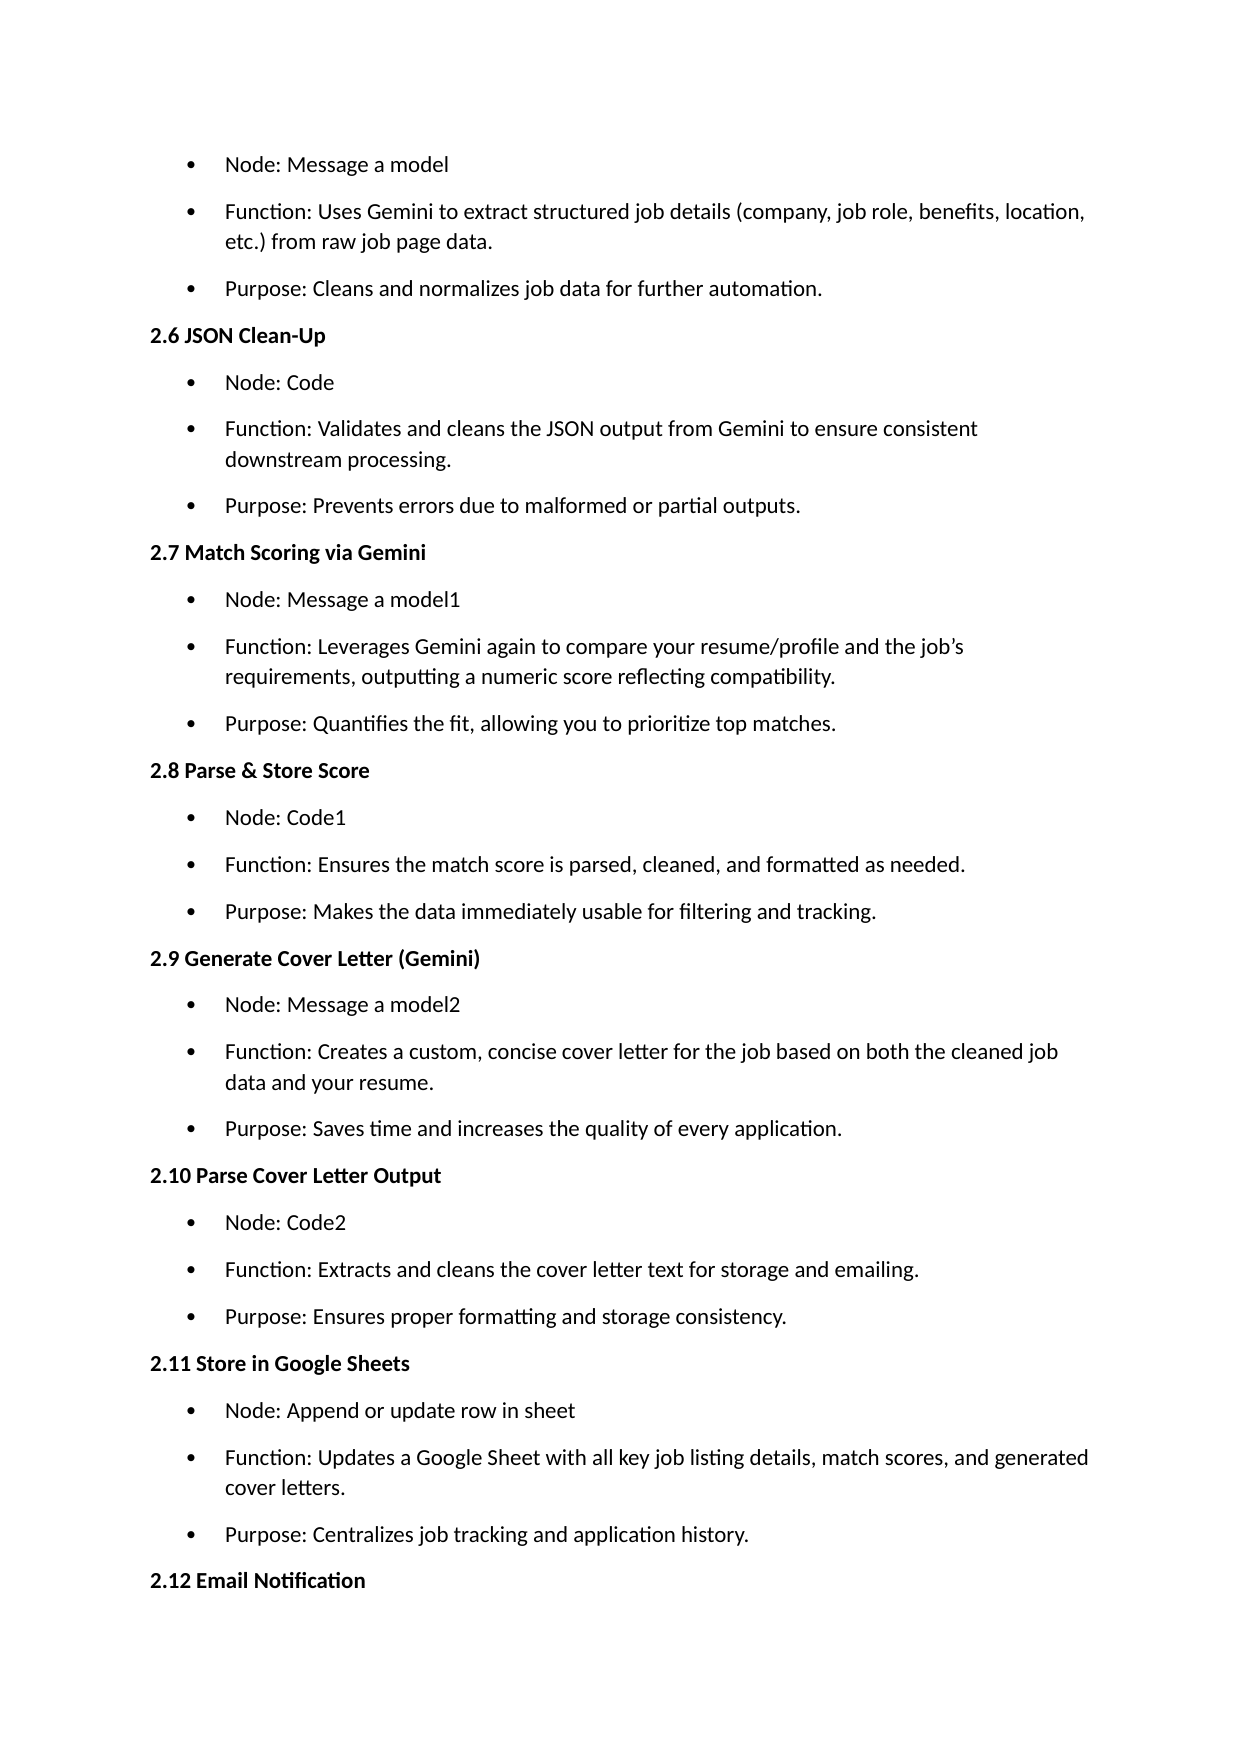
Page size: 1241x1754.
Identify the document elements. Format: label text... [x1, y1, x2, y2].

text 2.11 Store in Google Sheets [150, 1349, 1090, 1377]
list Node: Message a model1 [187, 585, 1090, 613]
text 2.6 JSON Clean-Up [150, 321, 1090, 349]
list Purpose: Saves time and increases the quality of every application. [187, 1114, 1090, 1143]
list Node: Code2 [187, 1208, 1090, 1236]
text 2.8 Parse & Store Score [150, 756, 1090, 784]
list Function: Ensures the match score is parsed, cleaned, and formatted as needed. [187, 850, 1090, 878]
list Function: Validates and cleans the JSON output from Gemini to ensure consistent downstream processing. [187, 414, 1090, 473]
list Function: Leverages Gemini again to compare your resume/profile and the job’s requirements, outputting a numeric score reflecting compatibility. [187, 632, 1090, 691]
list Function: Updates a Google Sheet with all key job listing details, match scores, and generated cover letters. [187, 1443, 1090, 1501]
list Purpose: Prevents errors due to malformed or partial outputs. [187, 492, 1090, 520]
text 2.9 Generate Cover Letter (Gemini) [150, 944, 1090, 972]
text 2.10 Parse Cover Letter Output [150, 1161, 1090, 1189]
list Function: Extracts and cleans the cover letter text for storage and emailing. [187, 1255, 1090, 1283]
list Purpose: Centralizes job tracking and application history. [187, 1520, 1090, 1548]
list Function: Uses Gemini to extract structured job details (company, job role, benefits, location, etc.) from raw job page data. [187, 197, 1090, 255]
list Purpose: Makes the data immediately usable for filtering and tracking. [187, 897, 1090, 925]
text 2.7 Match Scoring via Gemini [150, 538, 1090, 567]
list Purpose: Ensures proper formatting and storage consistency. [187, 1302, 1090, 1330]
list Function: Creates a custom, concise cover letter for the job based on both the cleaned job data and your resume. [187, 1037, 1090, 1096]
list Node: Append or update row in sheet [187, 1396, 1090, 1424]
list Node: Message a model [187, 150, 1090, 178]
list Purpose: Cleans and normalizes job data for further automation. [187, 274, 1090, 302]
list Node: Code [187, 368, 1090, 396]
list Purpose: Quantifies the fit, allowing you to prioritize top matches. [187, 709, 1090, 737]
text 2.12 Email Notification [150, 1567, 1090, 1595]
list Node: Message a model2 [187, 991, 1090, 1019]
list Node: Code1 [187, 803, 1090, 831]
